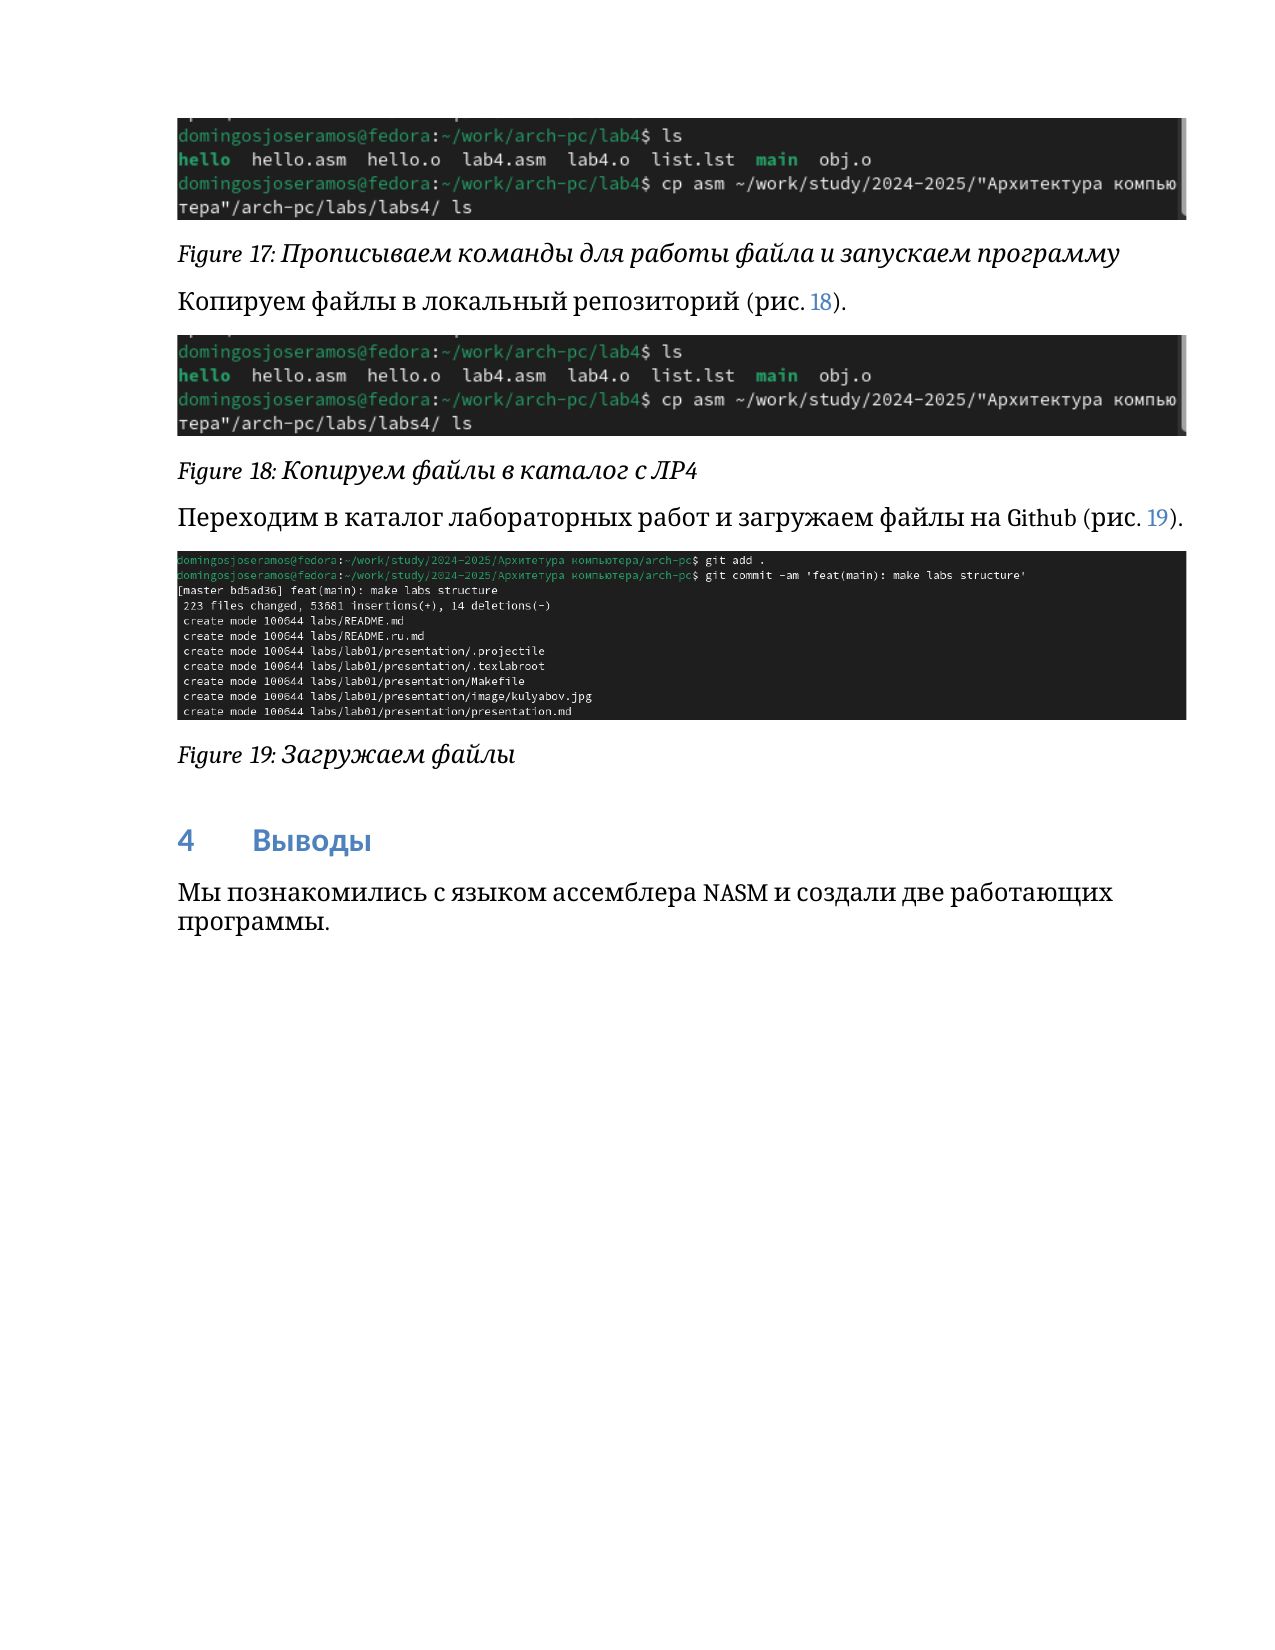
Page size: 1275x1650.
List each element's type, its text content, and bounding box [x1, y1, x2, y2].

text Figure 18: Копируем файлы в каталог с ЛР4 [177, 457, 1186, 486]
text Переходим в каталог лабораторных работ и загружаем файлы на Github (рис. 19). [177, 504, 1186, 533]
text Figure 17: Прописываем команды для работы файла и запускаем программу [177, 240, 1186, 269]
subtitle 4 Выводы [177, 819, 1186, 860]
picture [177, 118, 1187, 220]
picture [177, 335, 1187, 436]
text Figure 19: Загружаем файлы [177, 741, 1186, 769]
picture [177, 551, 1187, 720]
text Мы познакомились с языком ассемблера NASM и создали две работающих программы. [177, 879, 1186, 936]
text Копируем файлы в локальный репозиторий (рис. 18). [177, 287, 1186, 316]
